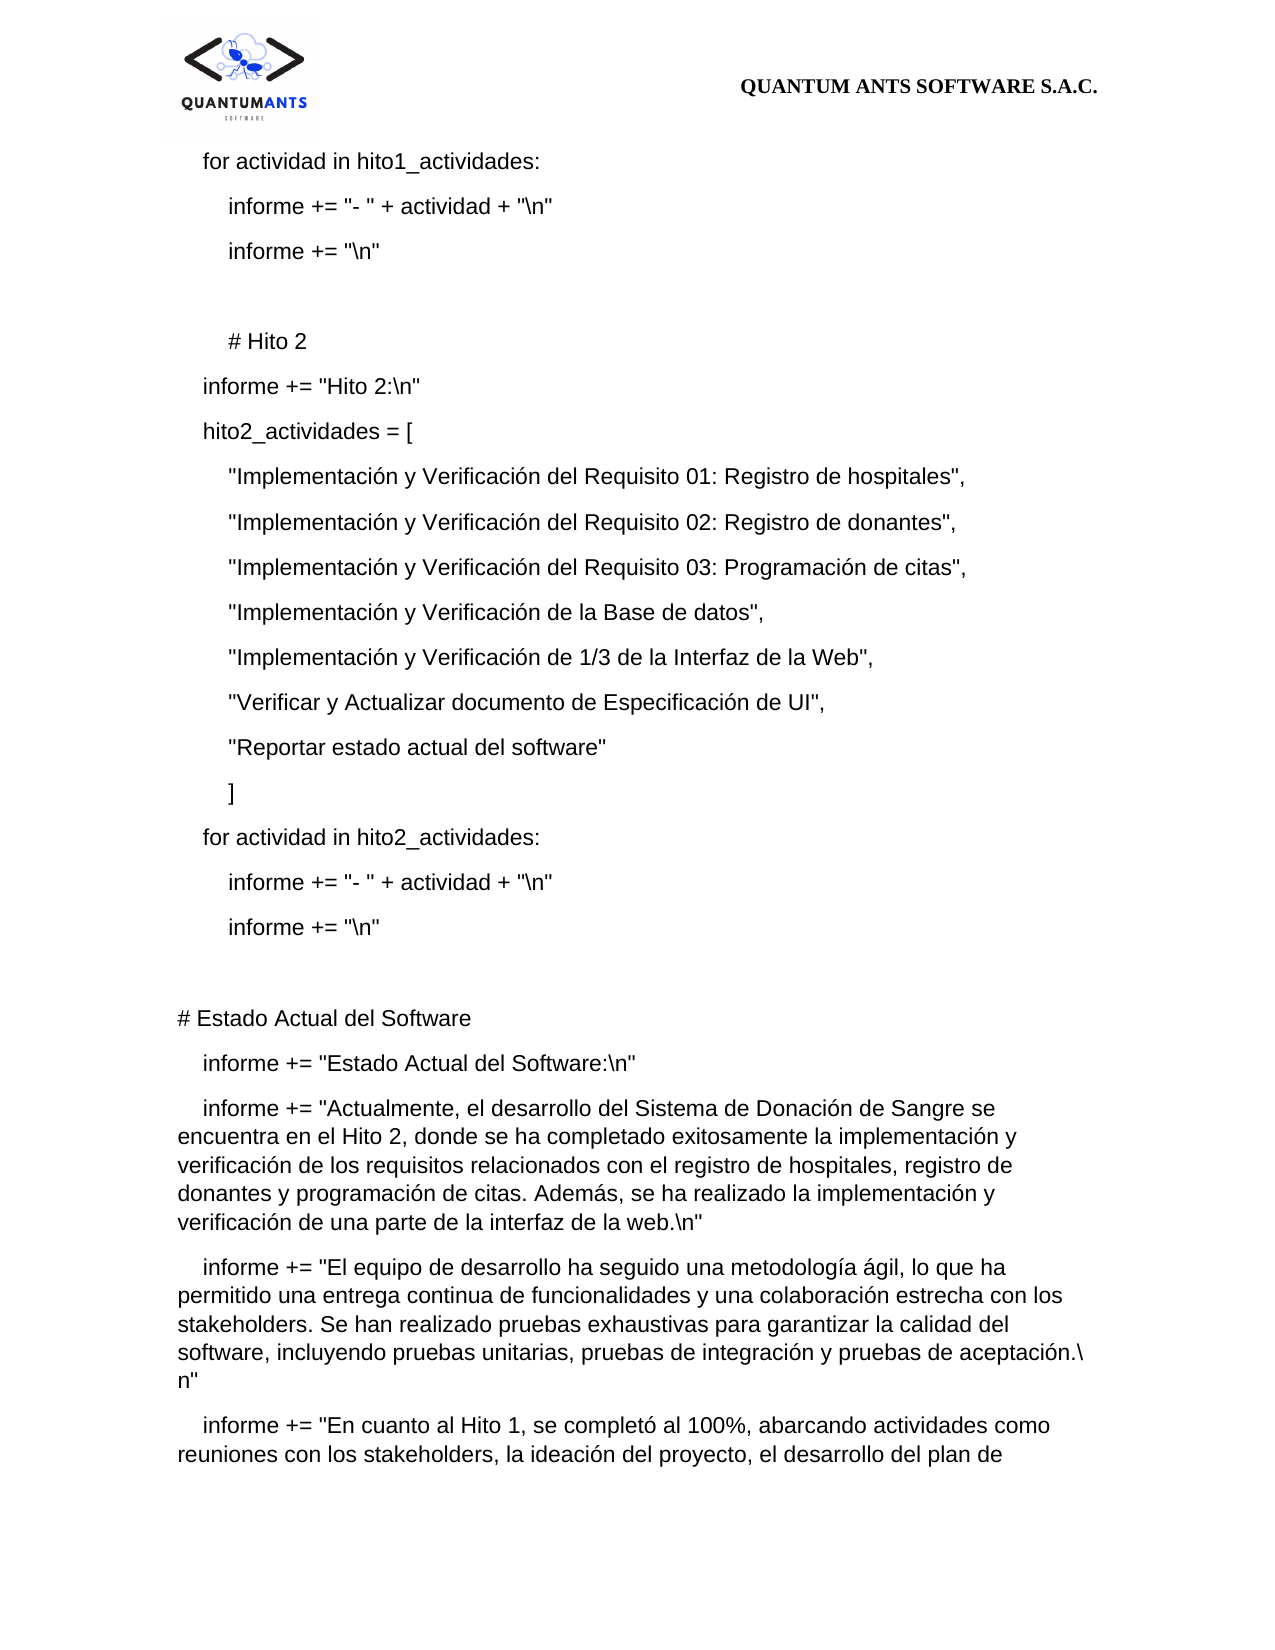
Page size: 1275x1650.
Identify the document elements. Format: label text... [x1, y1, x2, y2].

text informe += "Actualmente, el desarrollo del Sistema de Donación de Sangre se encuentra en el Hito 2, donde se ha completado exitosamente la implementación y verificación de los requisitos relacionados con el registro de hospitales, registro de donantes y programación de citas. Además, se ha realizado la implementación y verificación de una parte de la interfaz de la web.\n" [177, 1095, 1098, 1235]
text ] [177, 779, 1098, 805]
text # Estado Actual del Software [177, 1004, 1098, 1031]
text hito2_actividades = [ [177, 418, 1098, 444]
text informe += "Estado Actual del Software:\n" [177, 1050, 1098, 1076]
text "Implementación y Verificación del Requisito 01: Registro de hospitales", [177, 463, 1098, 490]
text "Implementación y Verificación de 1/3 de la Interfaz de la Web", [177, 644, 1098, 670]
text # Hito 2 [177, 328, 1098, 354]
text "Implementación y Verificación de la Base de datos", [177, 599, 1098, 625]
text informe += "- " + actividad + "\n" [177, 193, 1098, 219]
text informe += "\n" [177, 238, 1098, 264]
text "Verificar y Actualizar documento de Especificación de UI", [177, 689, 1098, 715]
text informe += "El equipo de desarrollo ha seguido una metodología ágil, lo que ha permitido una entrega continua de funcionalidades y una colaboración estrecha con los stakeholders. Se han realizado pruebas exhaustivas para garantizar la calidad del software, incluyendo pruebas unitarias, pruebas de integración y pruebas de aceptación.\n" [177, 1254, 1098, 1394]
text "Reportar estado actual del software" [177, 734, 1098, 760]
text for actividad in hito2_actividades: [177, 824, 1098, 851]
text informe += "- " + actividad + "\n" [177, 869, 1098, 896]
text for actividad in hito1_actividades: [177, 148, 1098, 174]
text "Implementación y Verificación del Requisito 03: Programación de citas", [177, 553, 1098, 580]
text "Implementación y Verificación del Requisito 02: Registro de donantes", [177, 508, 1098, 535]
text informe += "\n" [177, 914, 1098, 941]
picture [159, 19, 323, 147]
text informe += "Hito 2:\n" [177, 373, 1098, 399]
